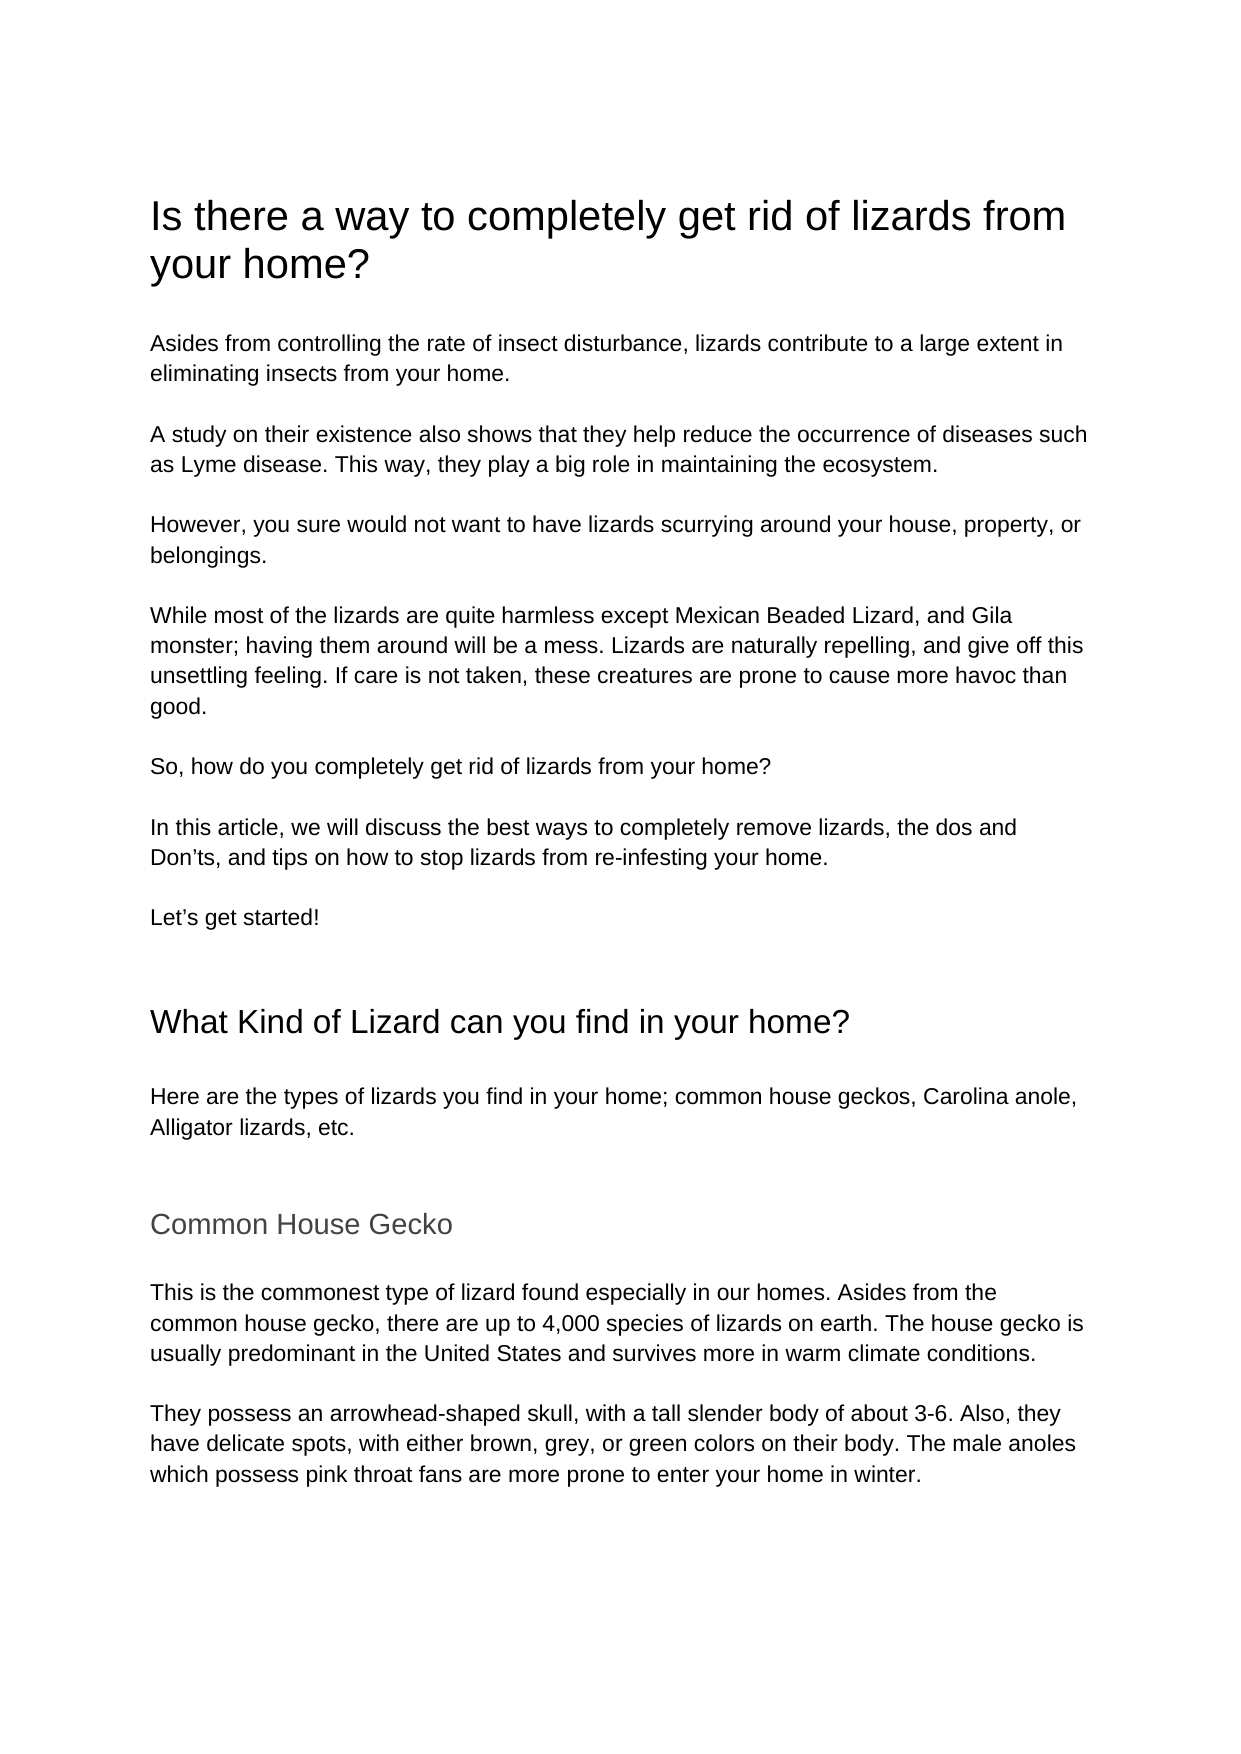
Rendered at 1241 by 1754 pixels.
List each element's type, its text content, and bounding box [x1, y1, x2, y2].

subtitle Is there a way to completely get rid of lizards from your home? [150, 192, 1090, 287]
subtitle What Kind of Lizard can you find in your home? [150, 1002, 1090, 1041]
text A study on their existence also shows that they help reduce the occurrence of diseases such as Lyme disease. This way, they play a big role in maintaining the ecosystem. [150, 421, 1090, 477]
text However, you sure would not want to have lizards scurrying around your house, property, or belongings. [150, 511, 1090, 568]
subtitle Common House Gecko [150, 1207, 1090, 1241]
text Here are the types of lizards you find in your home; common house geckos, Carolina anole, Alligator lizards, etc. [150, 1083, 1090, 1140]
text While most of the lizards are quite harmless except Mexican Beaded Lizard, and Gila monster; having them around will be a mess. Lizards are naturally repelling, and give off this unsettling feeling. If care is not taken, these creatures are prone to cause more havoc than good. [150, 602, 1090, 719]
text This is the commonest type of lizard found especially in our homes. Asides from the common house gecko, there are up to 4,000 species of lizards on earth. The house gecko is usually predominant in the United States and survives more in warm climate conditions. [150, 1279, 1090, 1366]
text Asides from controlling the rate of insect disturbance, lizards contribute to a large extent in eliminating insects from your home. [150, 330, 1090, 387]
text So, how do you completely get rid of lizards from your home? [150, 753, 1090, 779]
text Let’s get started! [150, 904, 1090, 931]
text They possess an arrowhead-shaped skull, with a tall slender body of about 3-6. Also, they have delicate spots, with either brown, grey, or green colors on their body. The male anoles which possess pink throat fans are more prone to enter your home in winter. [150, 1400, 1090, 1487]
text In this article, we will discuss the best ways to completely remove lizards, the dos and Don’ts, and tips on how to stop lizards from re-infesting your home. [150, 813, 1090, 870]
